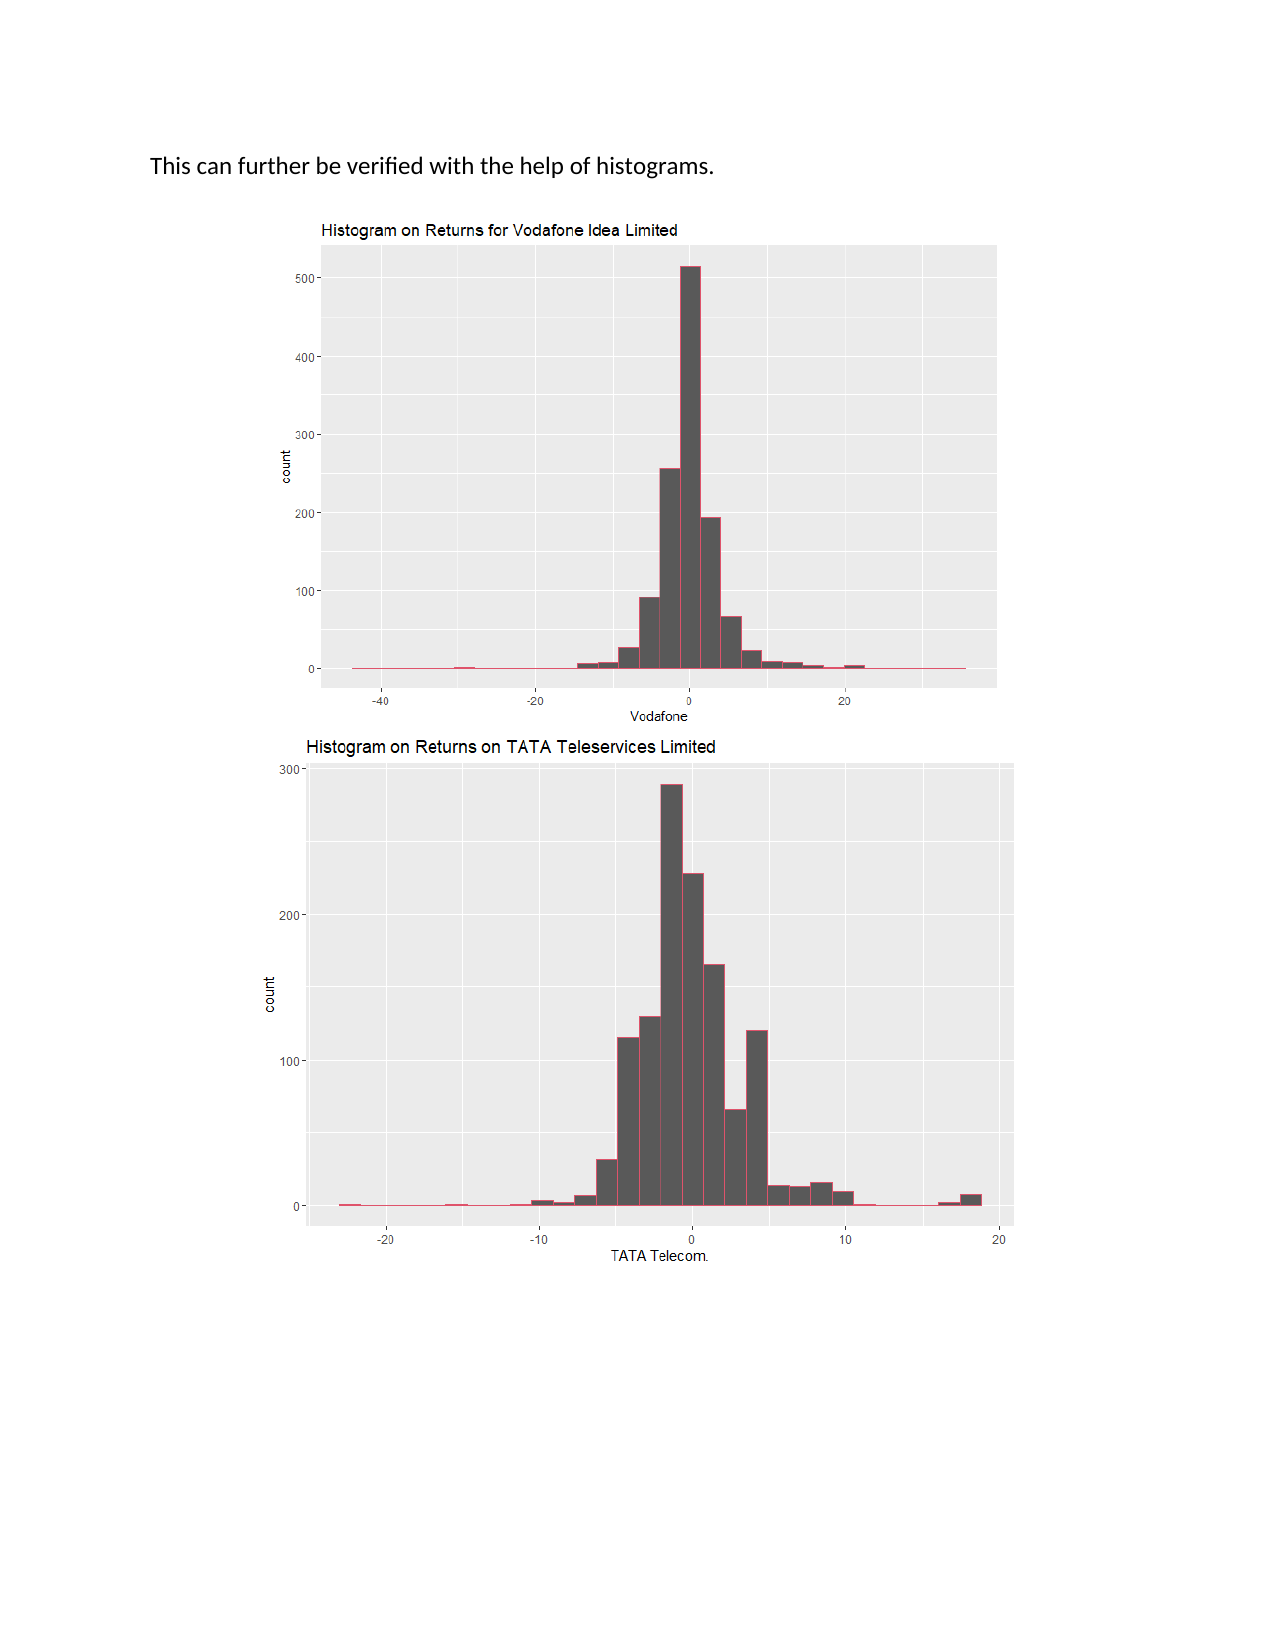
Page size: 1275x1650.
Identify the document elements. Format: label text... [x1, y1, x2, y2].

picture [254, 731, 1021, 1270]
text This can further be verified with the help of histograms. [150, 150, 1125, 181]
picture [271, 215, 1004, 730]
